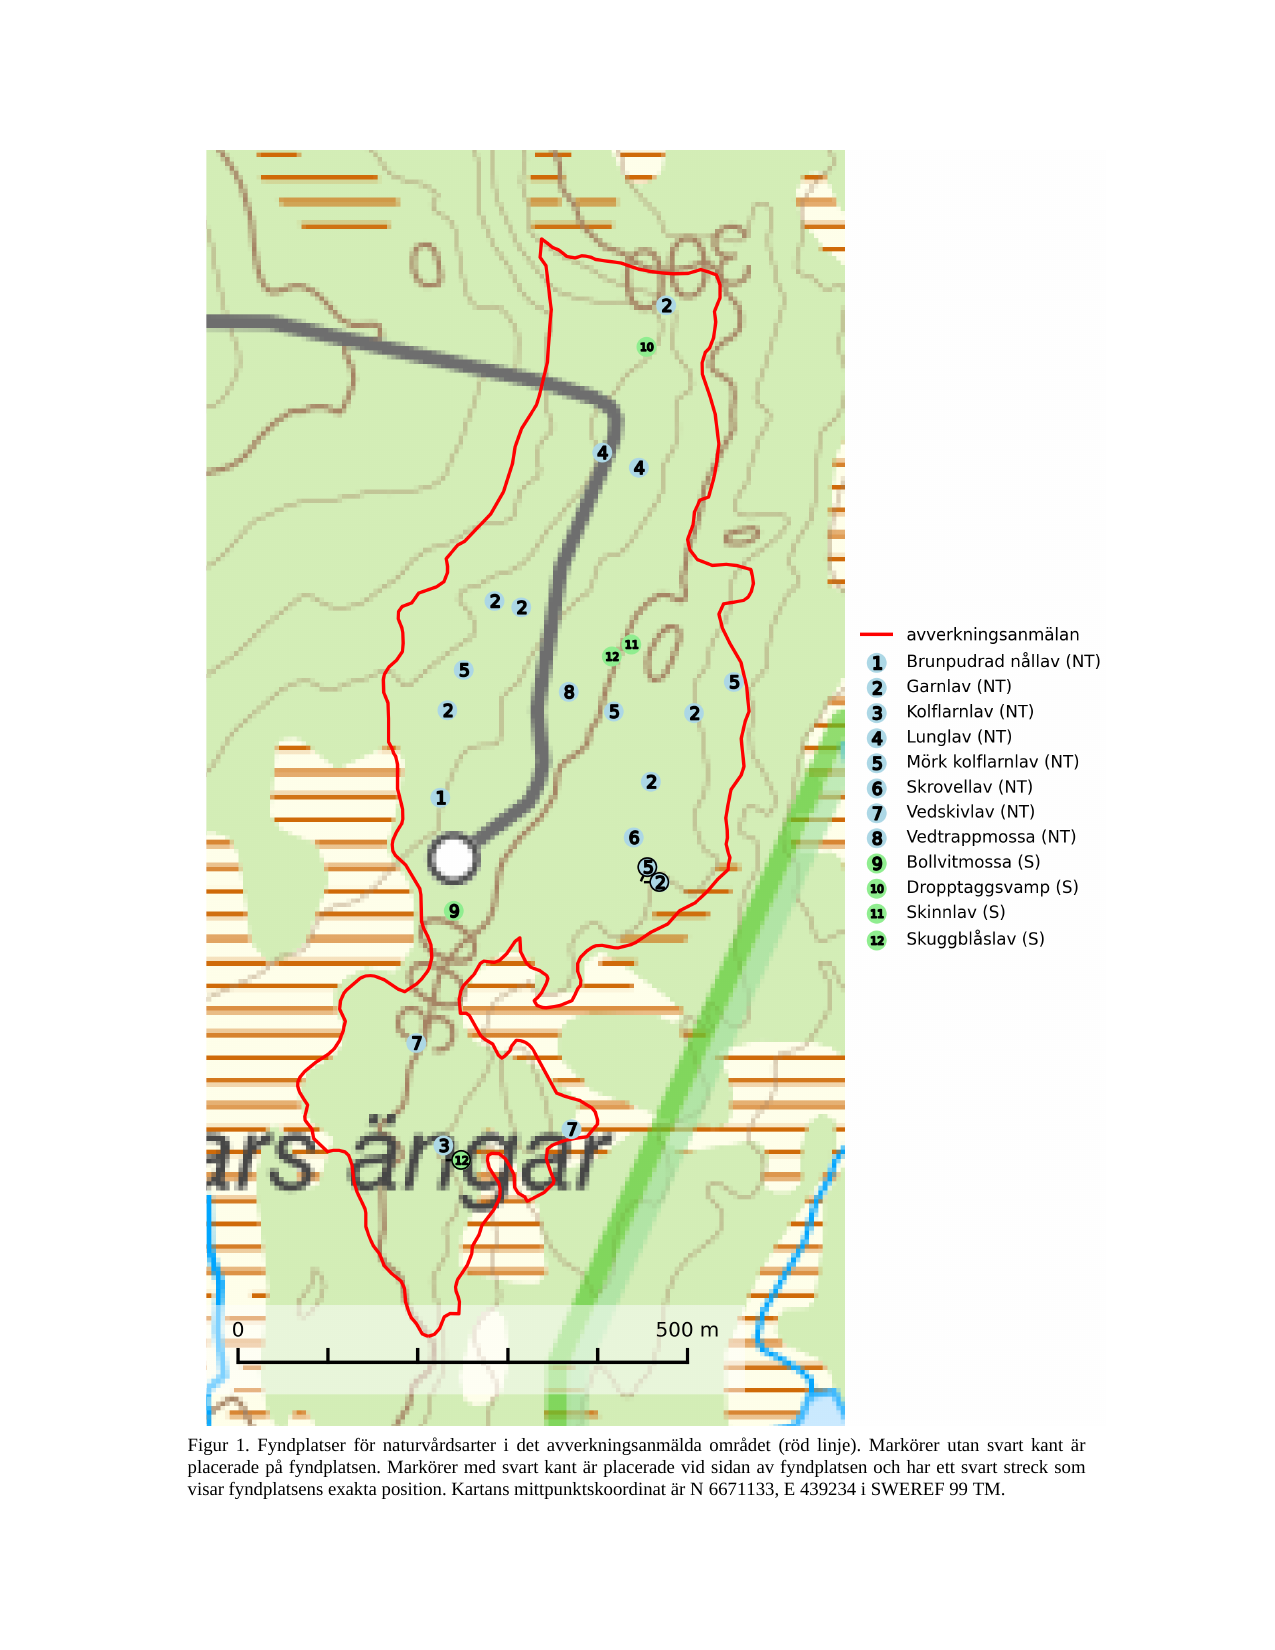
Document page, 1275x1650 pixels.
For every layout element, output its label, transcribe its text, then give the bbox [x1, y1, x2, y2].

picture [206, 150, 1107, 1426]
text Figur 1. Fyndplatser för naturvårdsarter i det avverkningsanmälda området (röd linje). Markörer utan svart kant är placerade på fyndplatsen. Markörer med svart kant är placerade vid sidan av fyndplatsen och har ett svart streck som visar fyndplatsens exakta position. Kartans mittpunktskoordinat är N 6671133, E 439234 i SWEREF 99 TM. [187, 1434, 1087, 1499]
